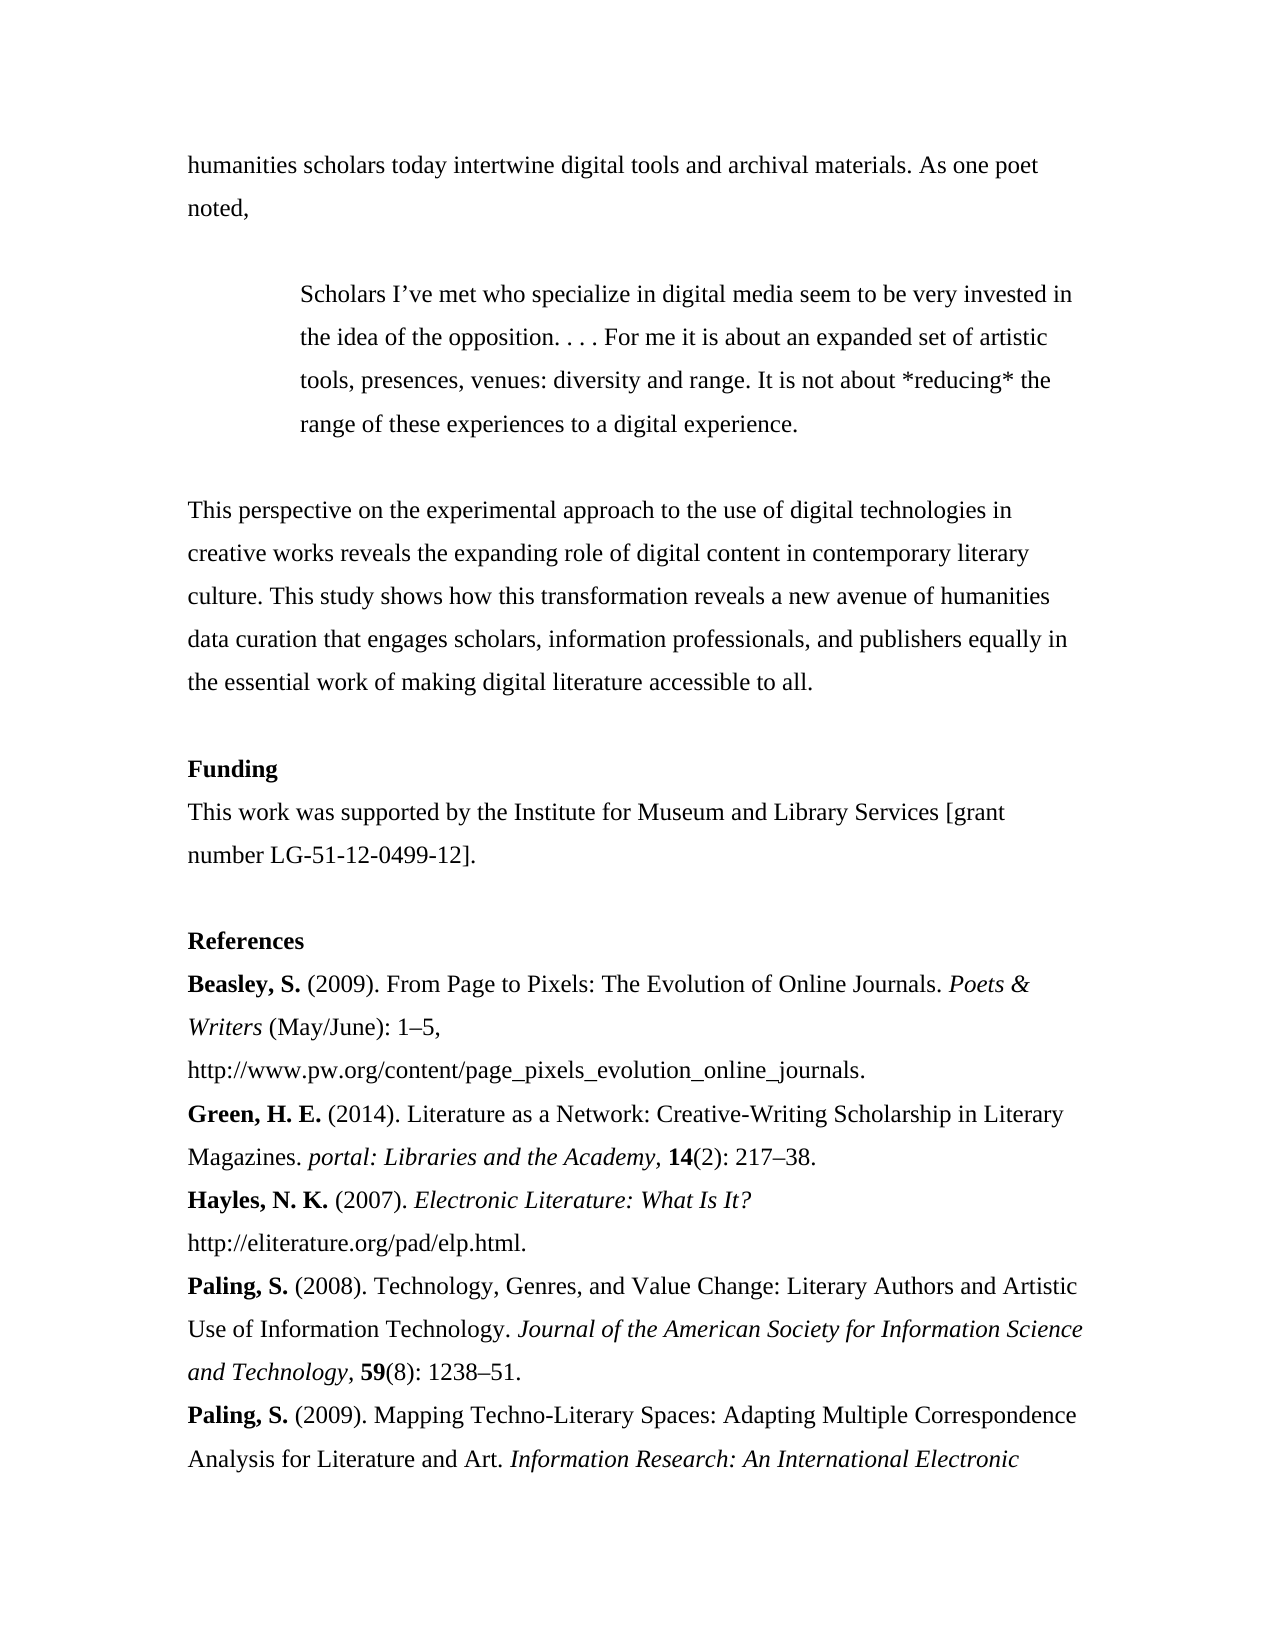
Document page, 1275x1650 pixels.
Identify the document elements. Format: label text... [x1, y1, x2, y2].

text Beasley, S. (2009). From Page to Pixels: The Evolution of Online Journals. Poets & Writers (May/June): 1–5, http://www.pw.org/content/page_pixels_evolution_online_journals. [187, 969, 1087, 1084]
text This perspective on the experimental approach to the use of digital technologies in creative works reveals the expanding role of digital content in contemporary literary culture. This study shows how this transformation reveals a new avenue of humanities data curation that engages scholars, information professionals, and publishers equally in the essential work of making digital literature accessible to all. [187, 495, 1087, 696]
text Funding [187, 754, 1087, 782]
text Scholars I’ve met who specialize in digital media seem to be very invested in the idea of the opposition. . . . For me it is about an expanded set of artistic tools, presences, venues: diversity and range. It is not about *reducing* the range of these experiences to a digital experience. [300, 279, 1087, 437]
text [187, 150, 1087, 222]
text Green, H. E. (2014). Literature as a Network: Creative-Writing Scholarship in Literary Magazines. portal: Libraries and the Academy, 14(2): 217–38. [187, 1099, 1087, 1171]
text References [187, 926, 1087, 955]
text Hayles, N. K. (2007). Electronic Literature: What Is It? http://eliterature.org/pad/elp.html. [187, 1185, 1087, 1257]
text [187, 1401, 1087, 1472]
text This work was supported by the Institute for Museum and Library Services [grant number LG-51-12-0499-12]. [187, 797, 1087, 869]
text Paling, S. (2008). Technology, Genres, and Value Change: Literary Authors and Artistic Use of Information Technology. Journal of the American Society for Information Science and Technology, 59(8): 1238–51. [187, 1271, 1087, 1386]
